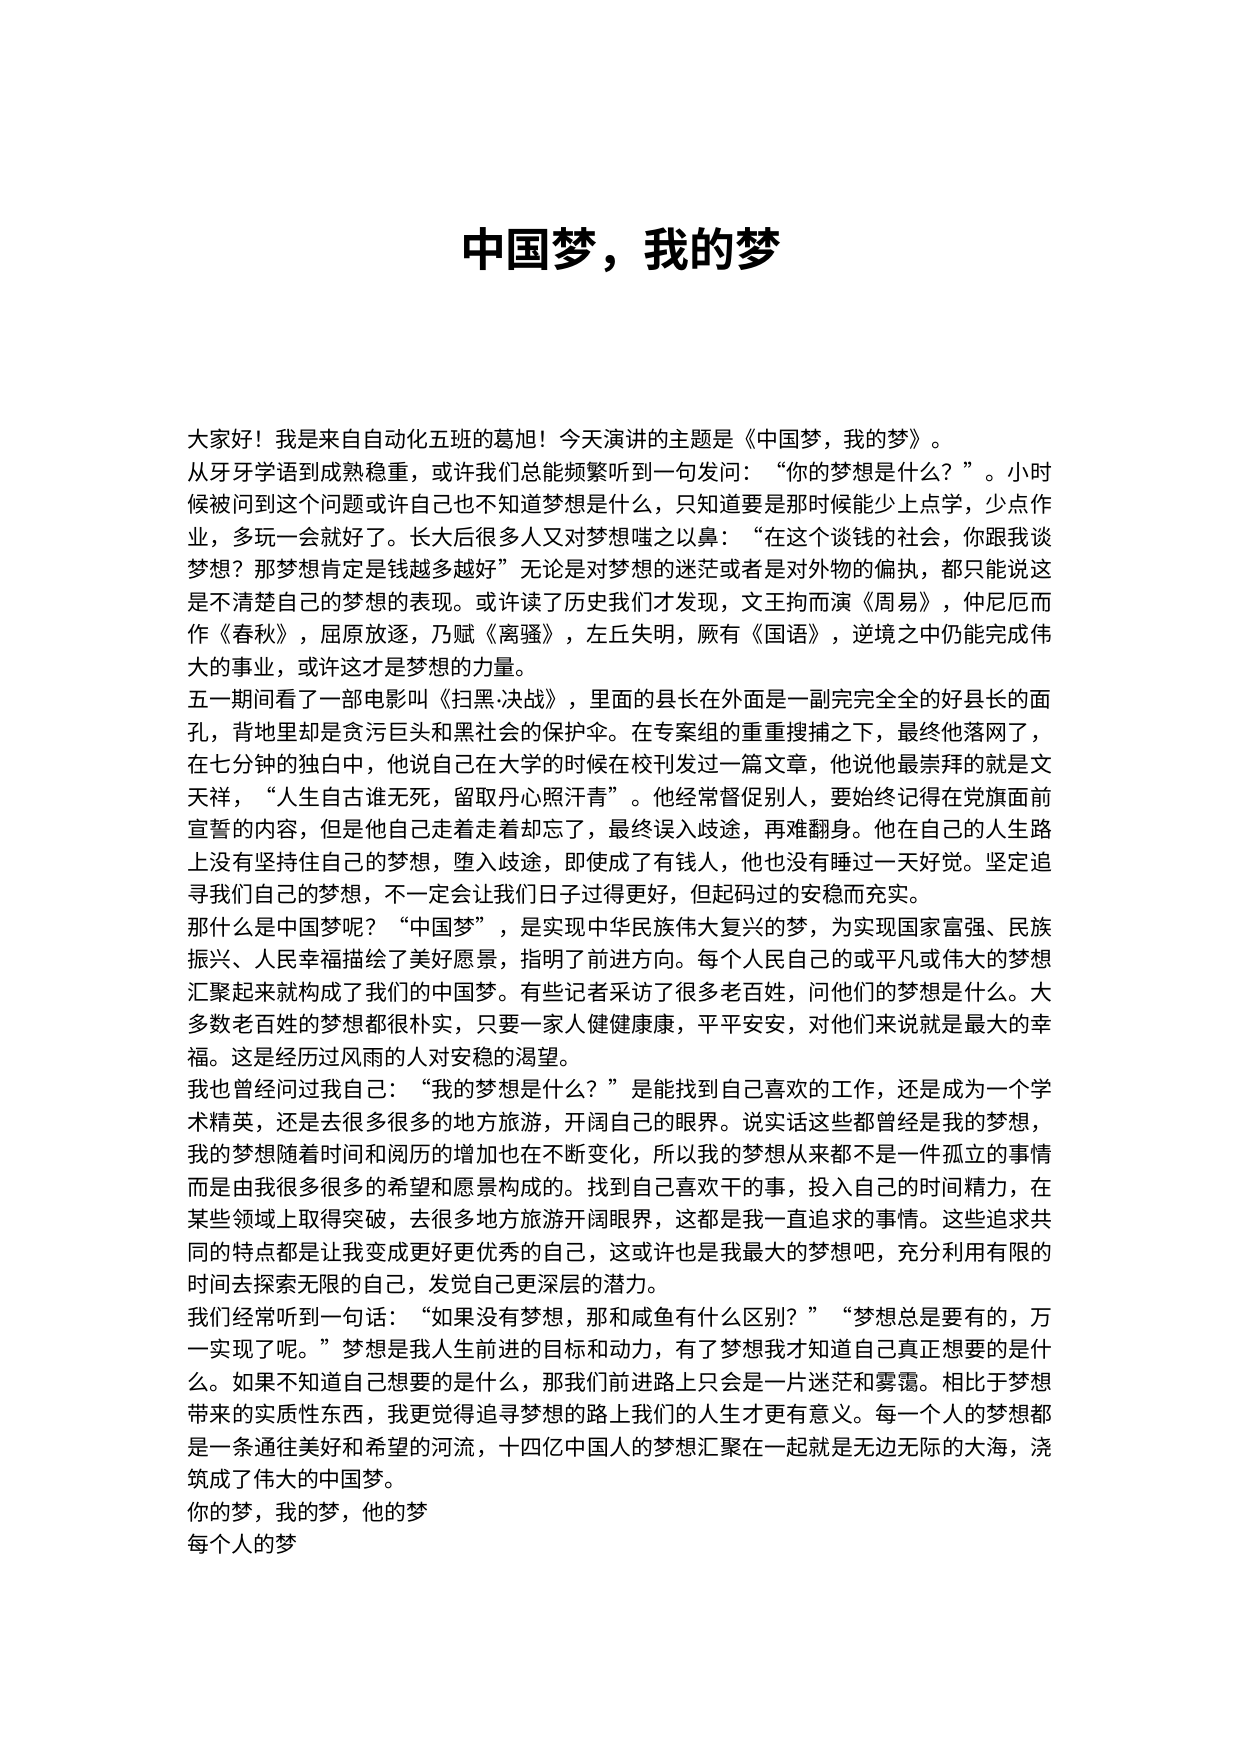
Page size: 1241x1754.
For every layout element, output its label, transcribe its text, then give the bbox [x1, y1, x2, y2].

text 大家好！我是来自自动化五班的葛旭！今天演讲的主题是《中国梦，我的梦》。 [187, 422, 1053, 454]
text 我也曾经问过我自己：“我的梦想是什么？”是能找到自己喜欢的工作，还是成为一个学术精英，还是去很多很多的地方旅游，开阔自己的眼界。说实话这些都曾经是我的梦想，我的梦想随着时间和阅历的增加也在不断变化，所以我的梦想从来都不是一件孤立的事情，而是由我很多很多的希望和愿景构成的。找到自己喜欢干的事，投入自己的时间精力，在某些领域上取得突破，去很多地方旅游开阔眼界，这都是我一直追求的事情。这些追求共同的特点都是让我变成更好更优秀的自己，这或许也是我最大的梦想吧，充分利用有限的时间去探索无限的自己，发觉自己更深层的潜力。 [187, 1072, 1053, 1299]
text 那什么是中国梦呢？“中国梦”，是实现中华民族伟大复兴的梦，为实现国家富强、民族振兴、人民幸福描绘了美好愿景，指明了前进方向。每个人民自己的或平凡或伟大的梦想汇聚起来就构成了我们的中国梦。有些记者采访了很多老百姓，问他们的梦想是什么。大多数老百姓的梦想都很朴实，只要一家人健健康康，平平安安，对他们来说就是最大的幸福。这是经历过风雨的人对安稳的渴望。 [187, 909, 1053, 1072]
text 从牙牙学语到成熟稳重，或许我们总能频繁听到一句发问：“你的梦想是什么？”。小时候被问到这个问题或许自己也不知道梦想是什么，只知道要是那时候能少上点学，少点作业，多玩一会就好了。长大后很多人又对梦想嗤之以鼻：“在这个谈钱的社会，你跟我谈梦想？那梦想肯定是钱越多越好”无论是对梦想的迷茫或者是对外物的偏执，都只能说这是不清楚自己的梦想的表现。或许读了历史我们才发现，文王拘而演《周易》，仲尼厄而作《春秋》，屈原放逐，乃赋《离骚》，左丘失明，厥有《国语》，逆境之中仍能完成伟大的事业，或许这才是梦想的力量。 [187, 454, 1053, 682]
text 我们经常听到一句话：“如果没有梦想，那和咸鱼有什么区别？”“梦想总是要有的，万一实现了呢。”梦想是我人生前进的目标和动力，有了梦想我才知道自己真正想要的是什么。如果不知道自己想要的是什么，那我们前进路上只会是一片迷茫和雾霭。相比于梦想带来的实质性东西，我更觉得追寻梦想的路上我们的人生才更有意义。每一个人的梦想都是一条通往美好和希望的河流，十四亿中国人的梦想汇聚在一起就是无边无际的大海，浇筑成了伟大的中国梦。 [187, 1299, 1053, 1494]
text 五一期间看了一部电影叫《扫黑·决战》，里面的县长在外面是一副完完全全的好县长的面孔，背地里却是贪污巨头和黑社会的保护伞。在专案组的重重搜捕之下，最终他落网了，在七分钟的独白中，他说自己在大学的时候在校刊发过一篇文章，他说他最崇拜的就是文天祥，“人生自古谁无死，留取丹心照汗青”。他经常督促别人，要始终记得在党旗面前宣誓的内容，但是他自己走着走着却忘了，最终误入歧途，再难翻身。他在自己的人生路上没有坚持住自己的梦想，堕入歧途，即使成了有钱人，他也没有睡过一天好觉。坚定追寻我们自己的梦想，不一定会让我们日子过得更好，但起码过的安稳而充实。 [187, 682, 1053, 909]
subtitle 中国梦，我的梦 [187, 197, 1053, 295]
text 你的梦，我的梦，他的梦 [187, 1494, 1053, 1527]
text 每个人的梦 [187, 1527, 1053, 1559]
